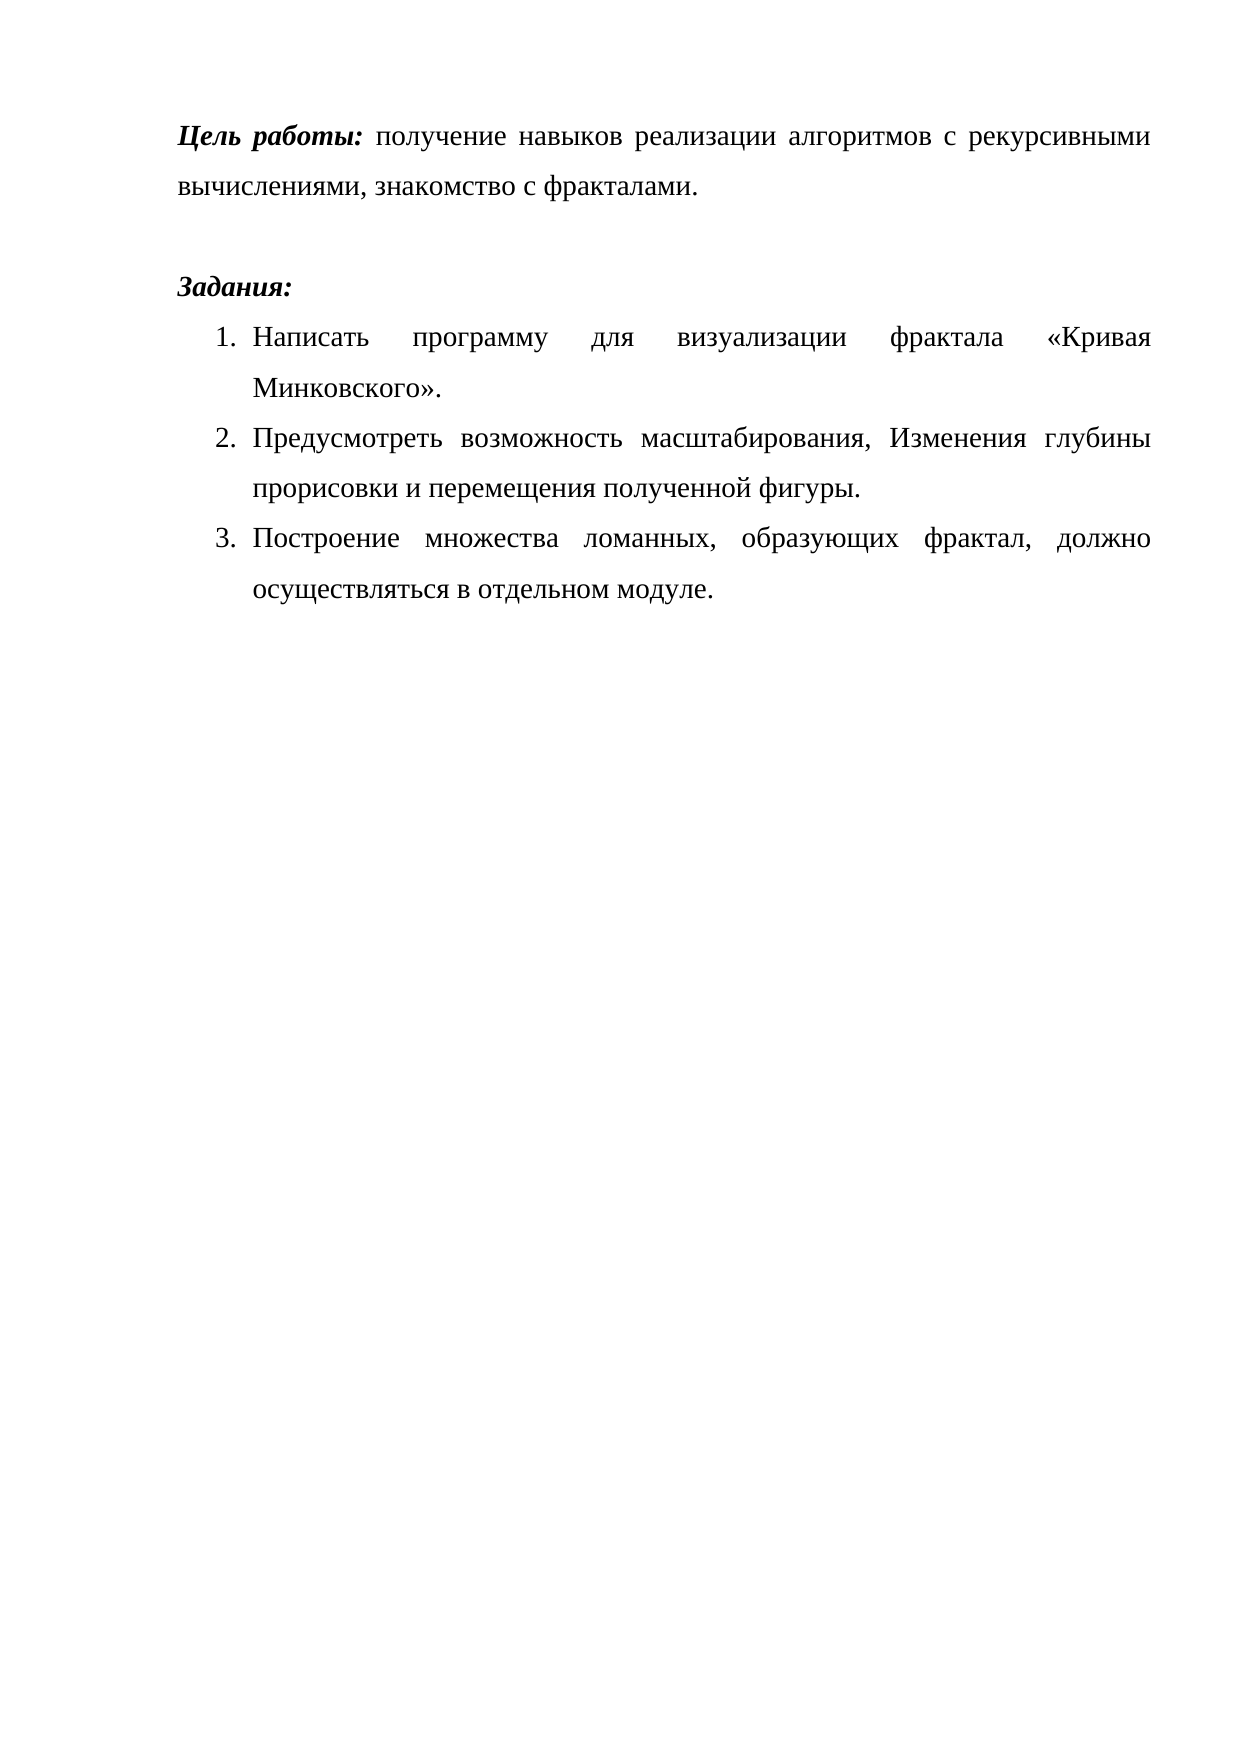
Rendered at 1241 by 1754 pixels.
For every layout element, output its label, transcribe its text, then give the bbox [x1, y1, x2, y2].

list Построение множества ломанных, образующих фрактал, должно осуществляться в отдельном модуле. [215, 521, 1152, 604]
text Цель работы: получение навыков реализации алгоритмов с рекурсивными вычислениями, знакомство с фракталами. [177, 118, 1152, 202]
list Предусмотреть возможность масштабирования, Изменения глубины прорисовки и перемещения полученной фигуры. [215, 420, 1152, 504]
text Задания: [177, 269, 1152, 303]
list Написать программу для визуализации фрактала «Кривая Минковского». [215, 319, 1152, 403]
